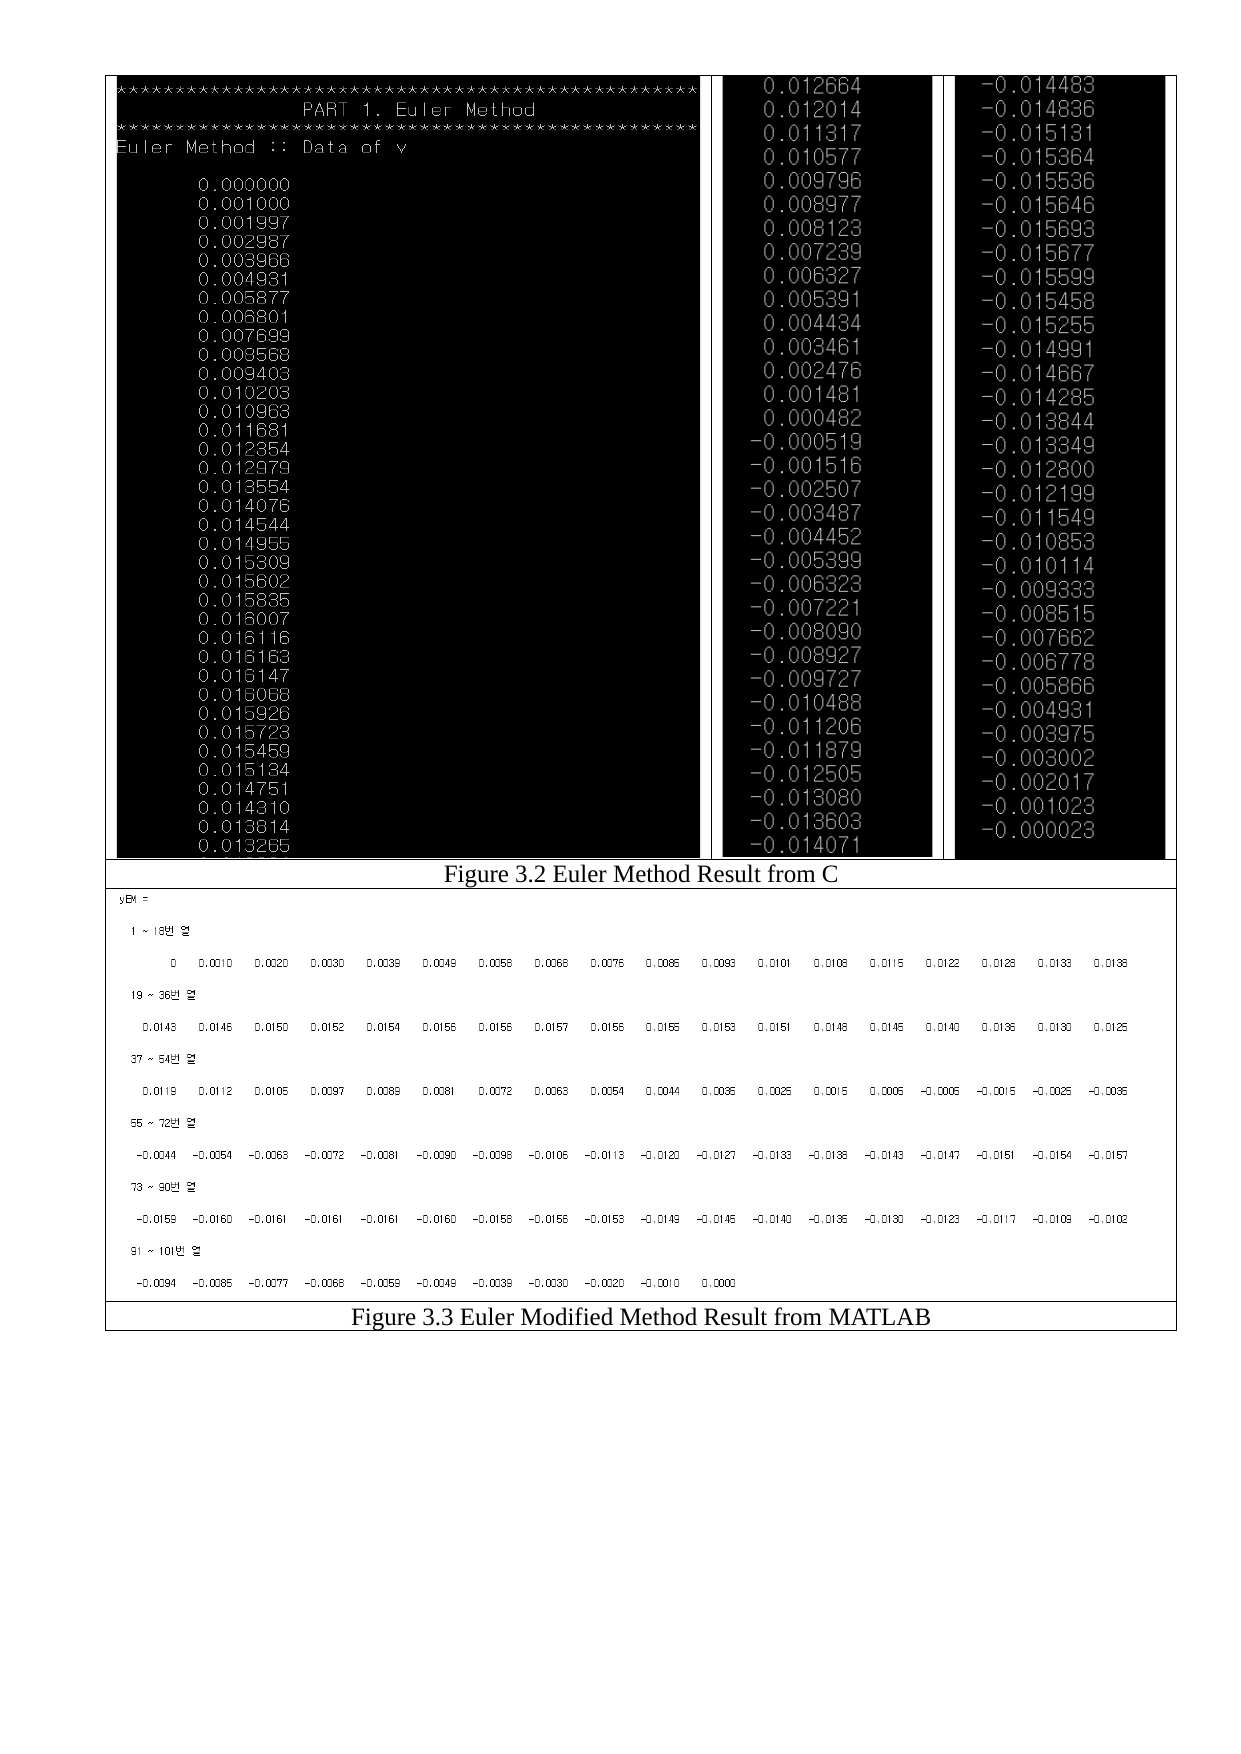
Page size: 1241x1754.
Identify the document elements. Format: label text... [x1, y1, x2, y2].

table_cell [1162, 889, 1176, 1301]
table_cell Figure 3.2 Euler Method Result from C [106, 860, 1176, 888]
picture [116, 76, 700, 858]
picture [722, 76, 933, 857]
picture [116, 889, 1162, 1301]
table_cell [944, 76, 954, 858]
table_cell [106, 889, 116, 1301]
table_cell [106, 76, 116, 858]
table_cell Figure 3.3 Euler Modified Method Result from MATLAB [106, 1302, 1176, 1330]
picture [954, 76, 1166, 859]
table_cell [700, 76, 711, 858]
table_cell [712, 76, 943, 858]
table_cell [1166, 76, 1176, 858]
